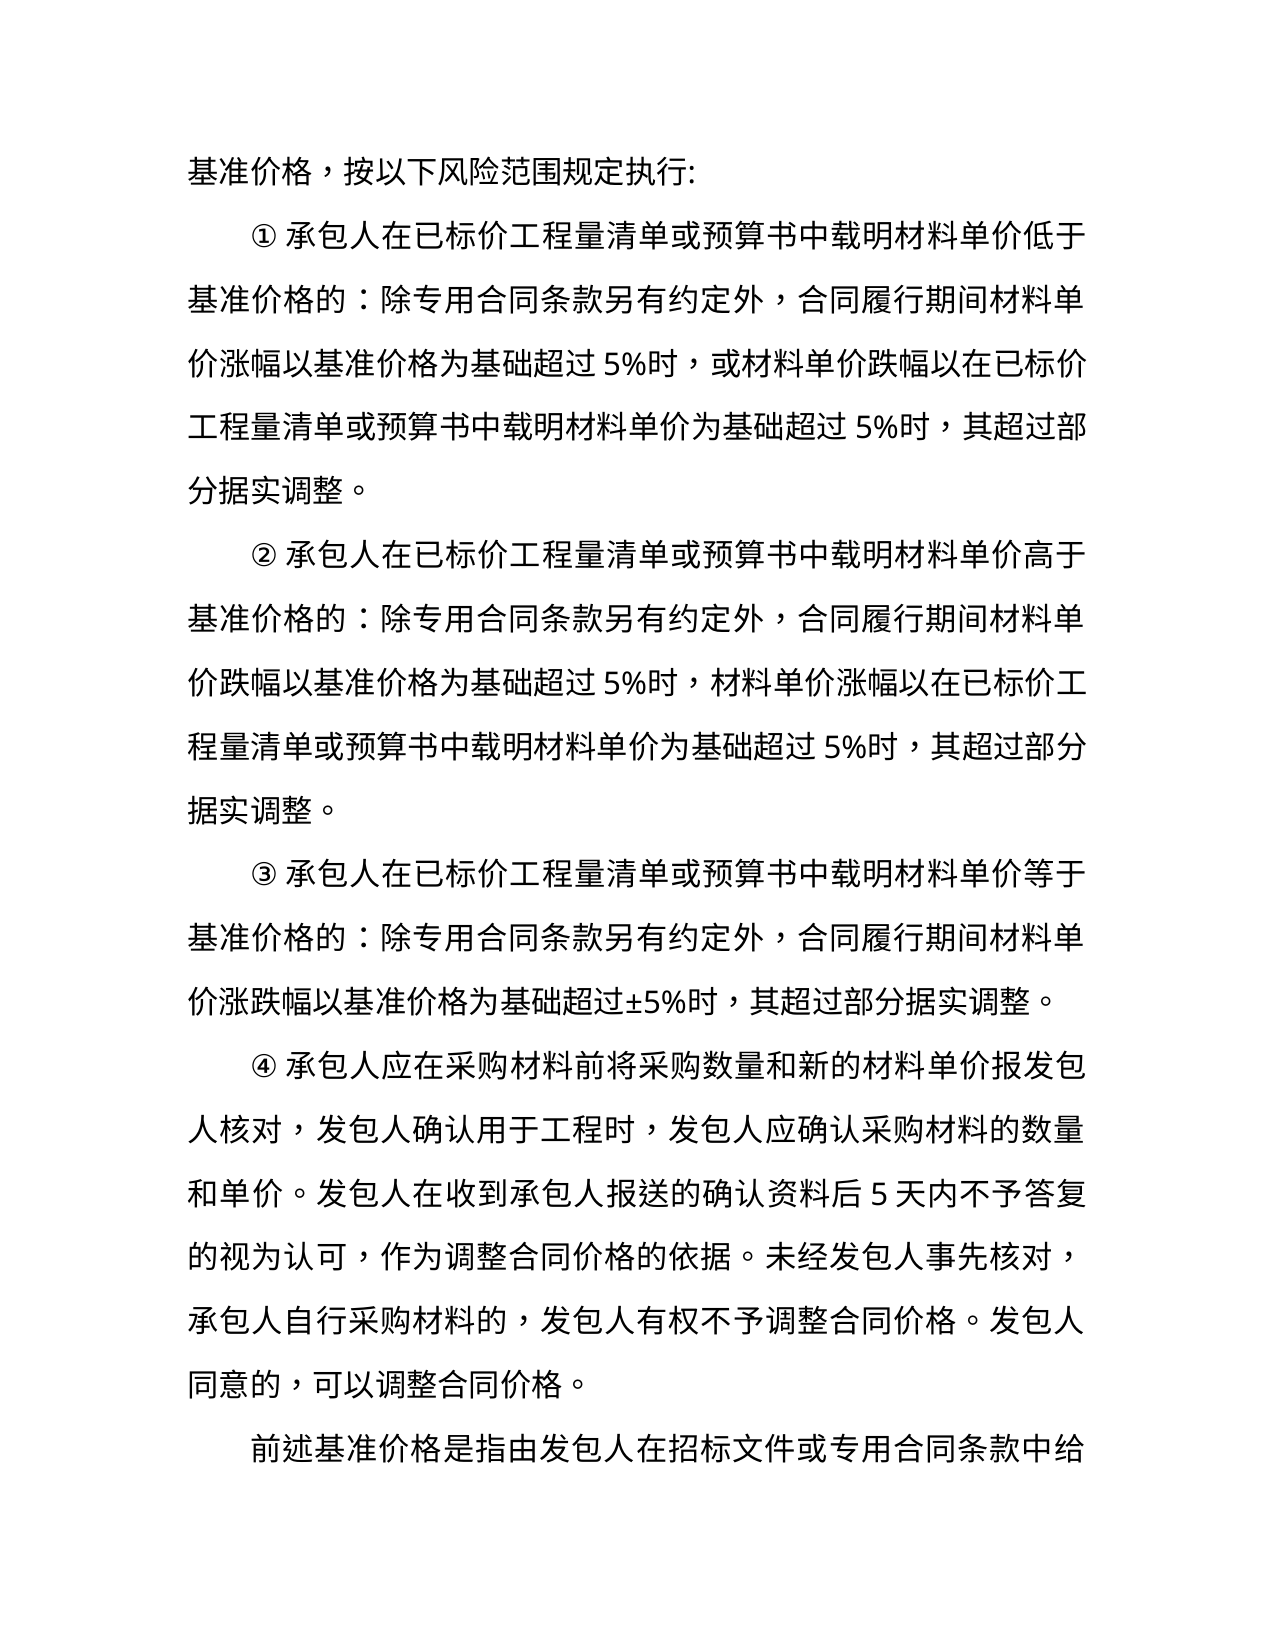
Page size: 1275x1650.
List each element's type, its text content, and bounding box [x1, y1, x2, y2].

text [187, 150, 1087, 193]
text ④承包人应在采购材料前将采购数量和新的材料单价报发包人核对，发包人确认用于工程时，发包人应确认采购材料的数量和单价。发包人在收到承包人报送的确认资料后5天内不予答复的视为认可，作为调整合同价格的依据。未经发包人事先核对，承包人自行采购材料的，发包人有权不予调整合同价格。发包人同意的，可以调整合同价格。 [187, 1044, 1087, 1406]
text ①承包人在已标价工程量清单或预算书中载明材料单价低于基准价格的：除专用合同条款另有约定外，合同履行期间材料单价涨幅以基准价格为基础超过5%时，或材料单价跌幅以在已标价工程量清单或预算书中载明材料单价为基础超过5%时，其超过部分据实调整。 [187, 214, 1087, 512]
text ②承包人在已标价工程量清单或预算书中载明材料单价高于基准价格的：除专用合同条款另有约定外，合同履行期间材料单价跌幅以基准价格为基础超过5%时，材料单价涨幅以在已标价工程量清单或预算书中载明材料单价为基础超过5%时，其超过部分据实调整。 [187, 533, 1087, 831]
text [187, 1427, 1087, 1470]
text ③承包人在已标价工程量清单或预算书中载明材料单价等于基准价格的：除专用合同条款另有约定外，合同履行期间材料单价涨跌幅以基准价格为基础超过±5%时，其超过部分据实调整。 [187, 852, 1087, 1023]
